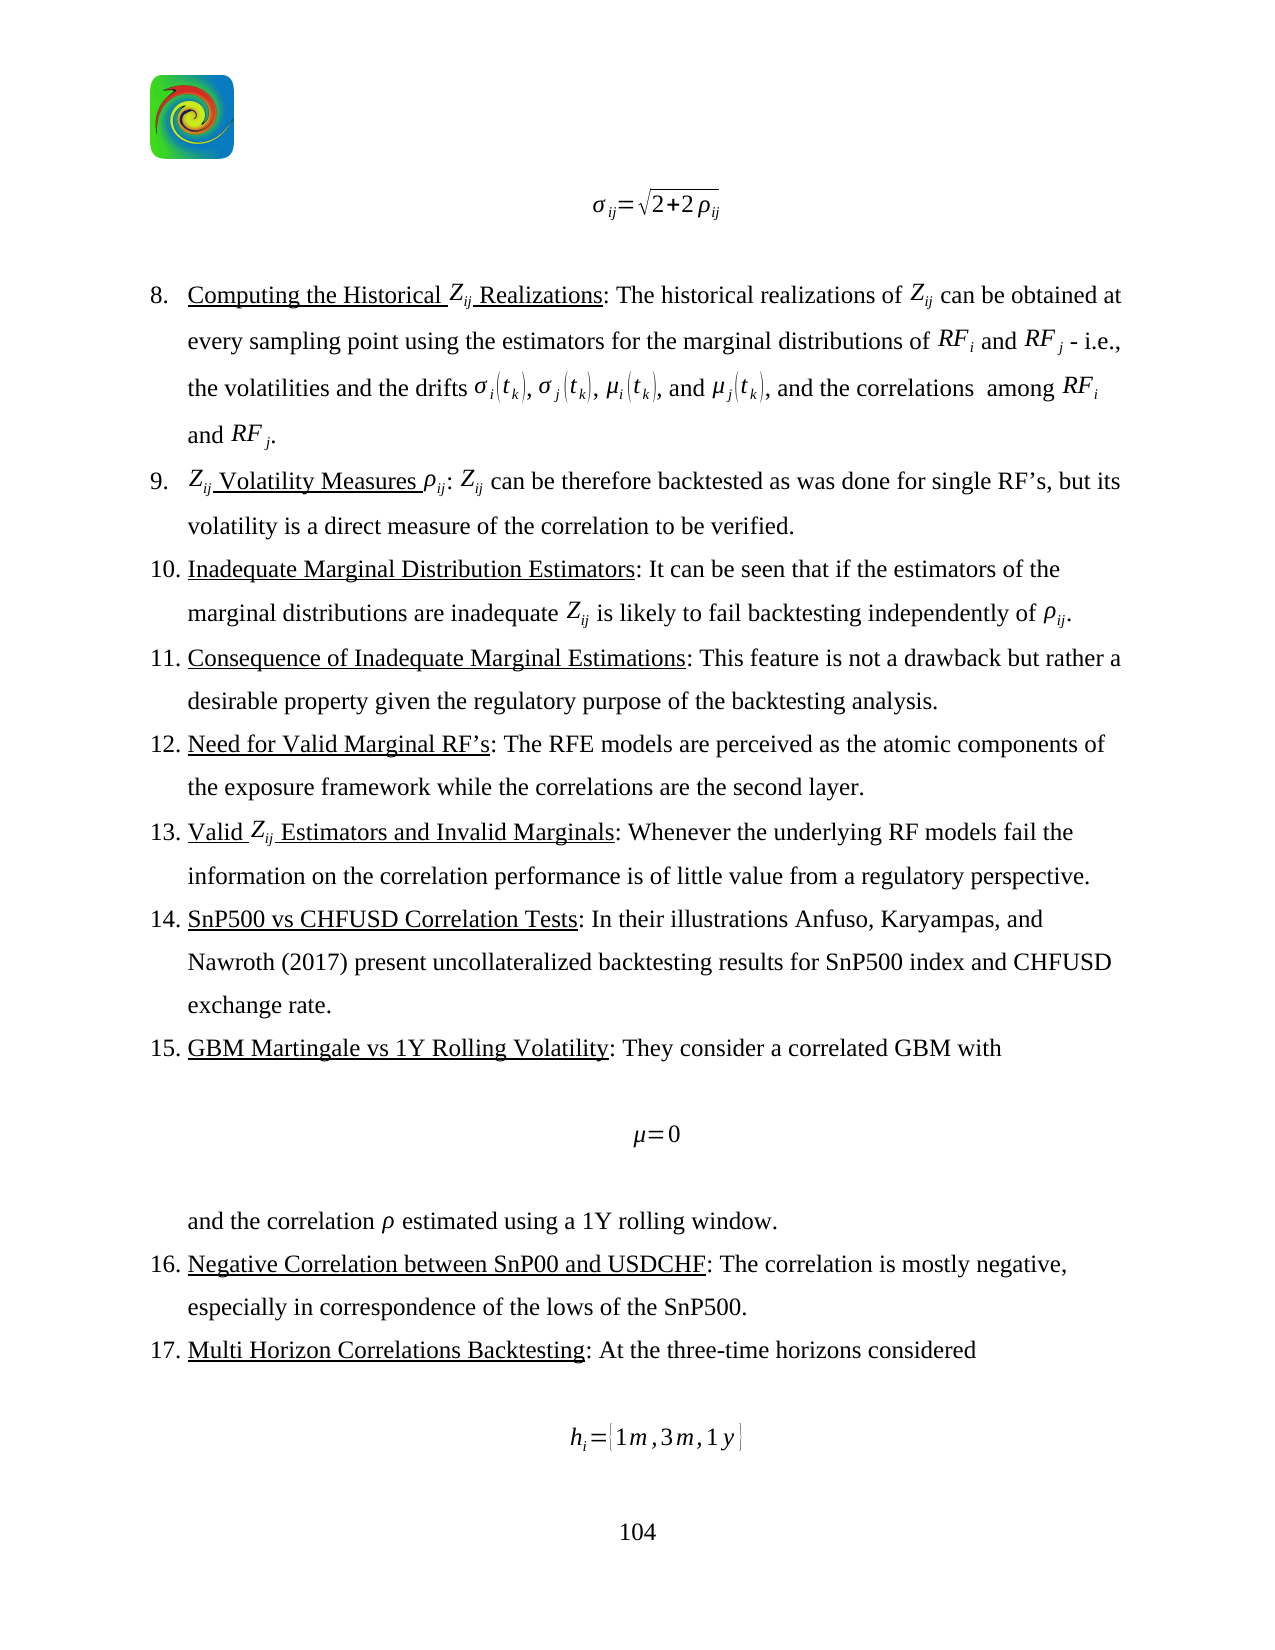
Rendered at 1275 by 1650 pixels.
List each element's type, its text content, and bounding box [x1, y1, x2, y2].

list Inadequate Marginal Distribution Estimators: It can be seen that if the estimators of the marginal distributions are inadequate is likely to fail backtesting independently of . [150, 554, 1125, 628]
picture [150, 75, 223, 159]
list Need for Valid Marginal RF’s: The RFE models are perceived as the atomic components of the exposure framework while the correlations are the second layer. [150, 729, 1125, 801]
list SnP500 vs CHFUSD Correlation Tests: In their illustrations Anfuso, Karyampas, and Nawroth (2017) present uncollateralized backtesting results for SnP500 index and CHFUSD exchange rate. [150, 904, 1125, 1019]
list GBM Martingale vs 1Y Rolling Volatility: They consider a correlated GBM with [150, 1033, 1125, 1062]
list Valid Estimators and Invalid Marginals: Whenever the underlying RF models fail the information on the correlation performance is of little value from a regulatory perspective. [150, 815, 1125, 890]
list Consequence of Inadequate Marginal Estimations: This feature is not a drawback but rather a desirable property given the regulatory purpose of the backtesting analysis. [150, 643, 1125, 715]
picture [188, 75, 234, 159]
list Negative Correlation between SnP00 and USDCHF: The correlation is mostly negative, especially in correspondence of the lows of the SnP500. [150, 1249, 1125, 1321]
list and the correlation estimated using a 1Y rolling window. [187, 1206, 1125, 1235]
list Computing the Historical Realizations: The historical realizations of can be obtained at every sampling point using the estimators for the marginal distributions of and - i.e., the volatilities and the drifts , , , and , and the correlations among and . [150, 279, 1125, 451]
list Multi Horizon Correlations Backtesting: At the three-time horizons considered [150, 1335, 1125, 1364]
list Volatility Measures : can be therefore backtested as was done for single RF’s, but its volatility is a direct measure of the correlation to be verified. [150, 465, 1125, 539]
